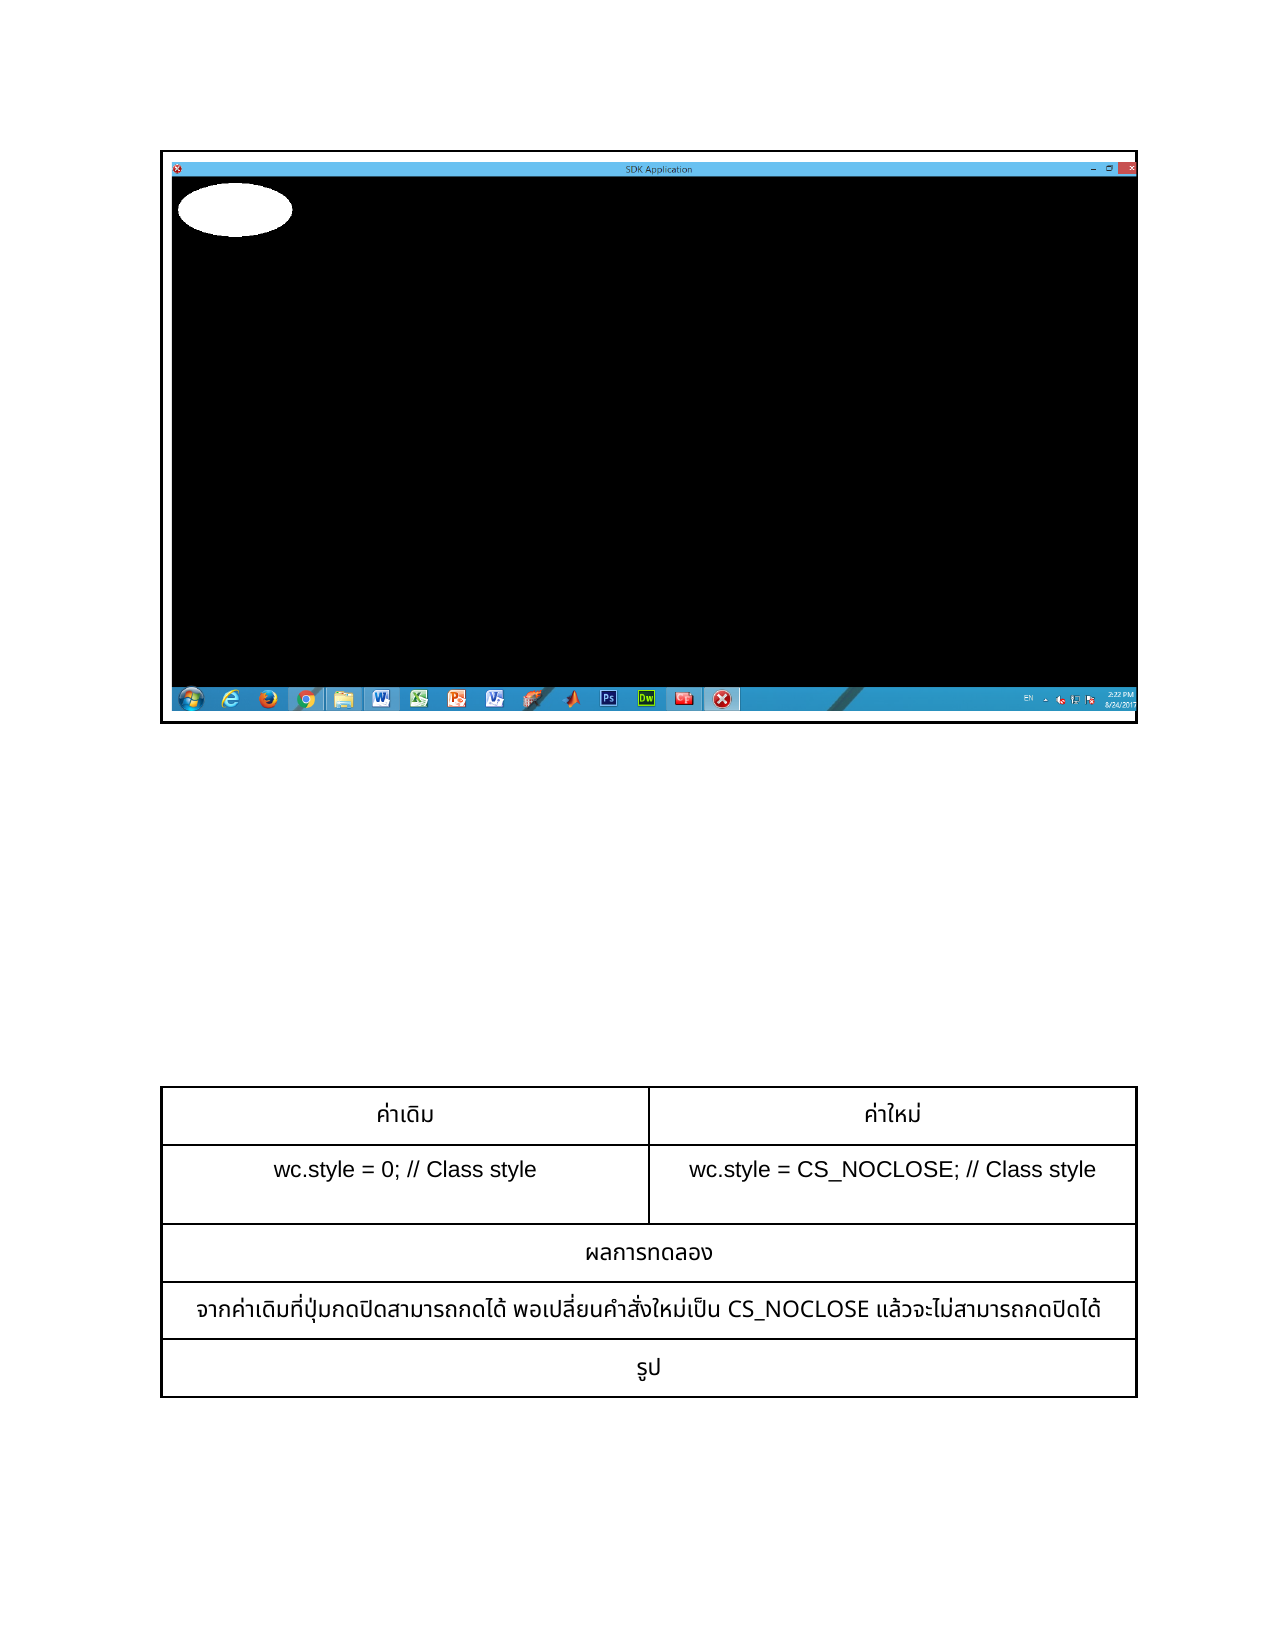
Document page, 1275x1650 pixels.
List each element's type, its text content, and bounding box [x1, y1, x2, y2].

table_cell wc.style = CS_NOCLOSE; // Class style [650, 1146, 1135, 1223]
table_cell รูป [163, 1340, 1135, 1396]
table_cell [163, 152, 1135, 721]
table_cell จากค่าเดิมที่ปุ่มกดปิดสามารถกดได้ พอเปลี่ยนคำสั่งใหม่เป็น CS_NOCLOSE แล้วจะไม่สามารถกดปิดได้ [163, 1283, 1135, 1338]
table_cell wc.style = 0; // Class style [163, 1146, 648, 1223]
table_header ค่าเดิม [163, 1088, 648, 1143]
picture [171, 162, 1137, 711]
table_header ค่าใหม่ [650, 1088, 1135, 1143]
table_cell ผลการทดลอง [163, 1225, 1135, 1281]
